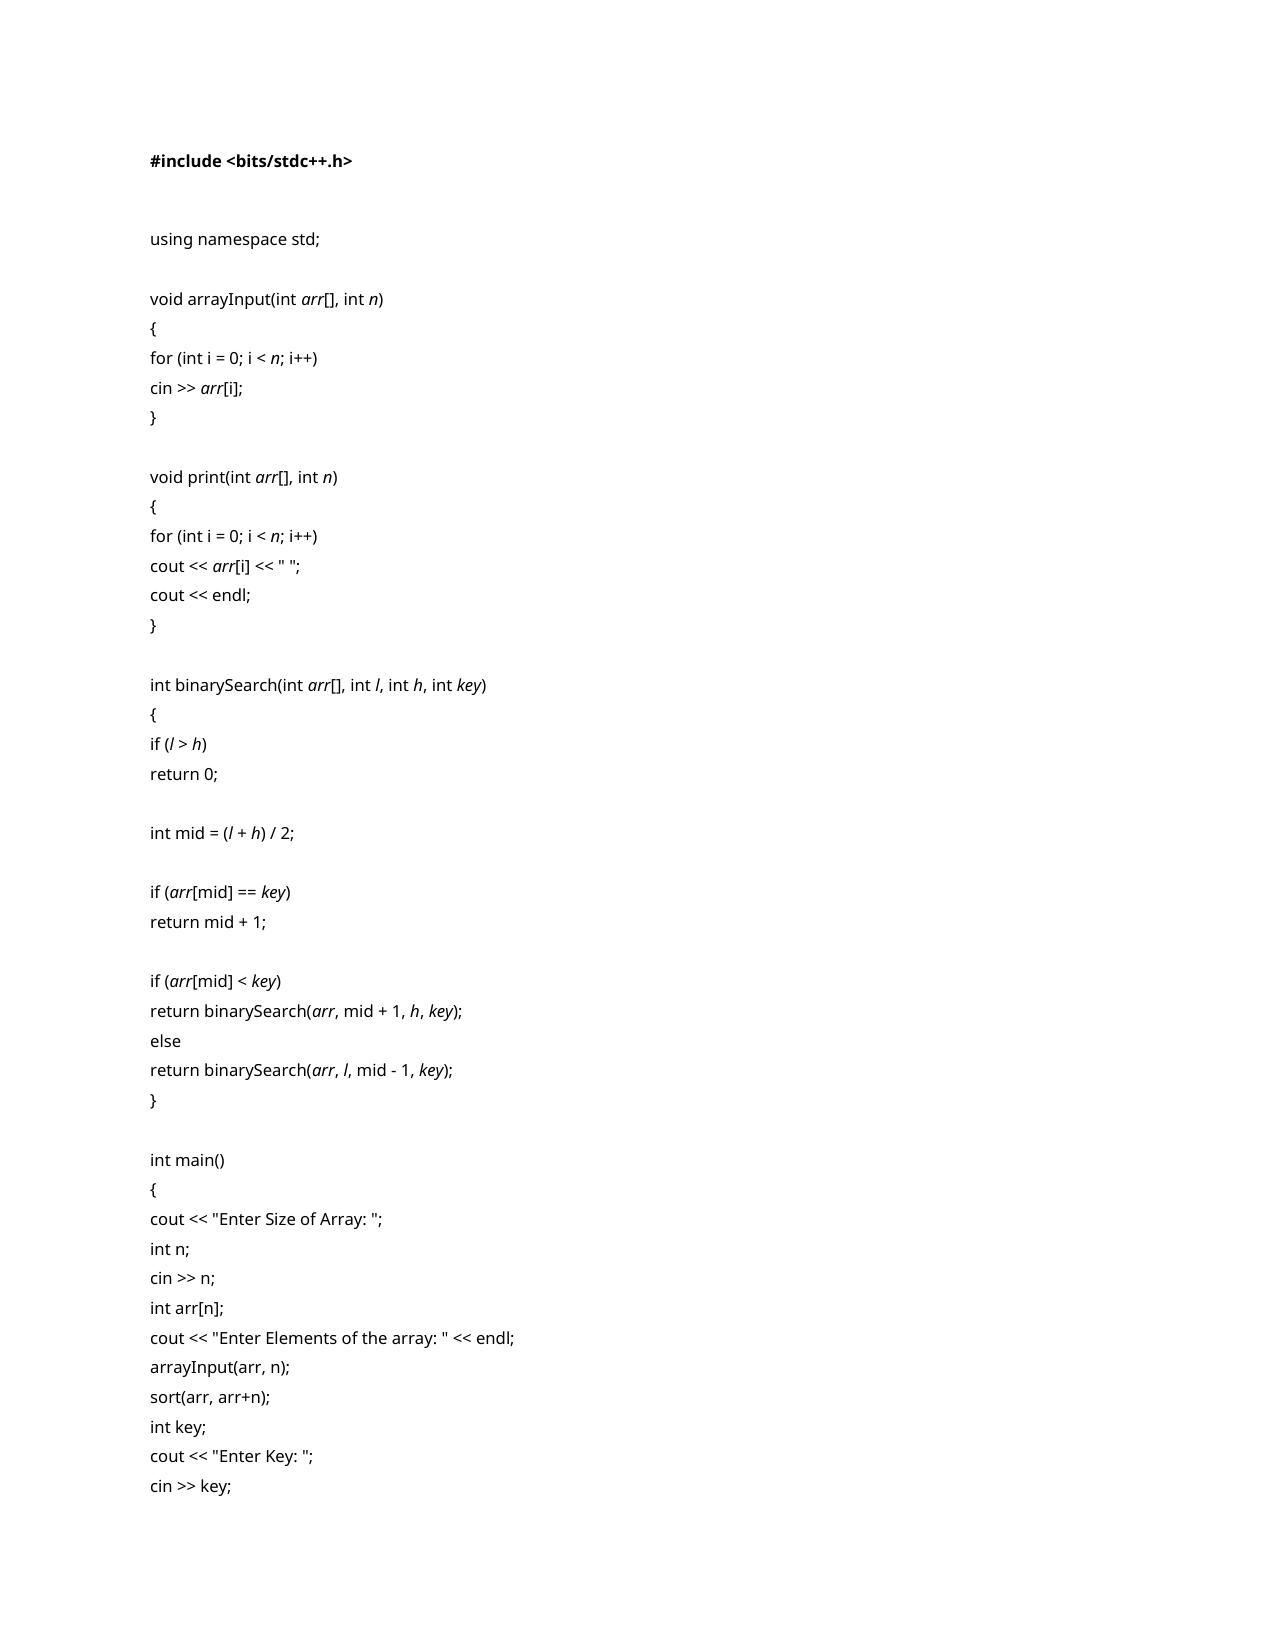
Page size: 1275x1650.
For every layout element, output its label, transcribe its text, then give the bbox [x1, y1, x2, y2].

text cout << endl; [150, 577, 1125, 607]
text } [150, 607, 1125, 636]
text return binarySearch(arr, mid + 1, h, key); [150, 993, 1125, 1022]
text if (arr[mid] == key) [150, 874, 1125, 904]
text cout << "Enter Size of Array: "; [150, 1201, 1125, 1230]
text int main() [150, 1141, 1125, 1171]
text } [150, 399, 1125, 429]
text return 0; [150, 755, 1125, 785]
text if (arr[mid] < key) [150, 963, 1125, 993]
text for (int i = 0; i < n; i++) [150, 339, 1125, 369]
text for (int i = 0; i < n; i++) [150, 518, 1125, 547]
text cout << "Enter Key: "; [150, 1438, 1125, 1468]
text return binarySearch(arr, l, mid - 1, key); [150, 1052, 1125, 1082]
text { [150, 310, 1125, 339]
text cout << "Enter Elements of the array: " << endl; [150, 1319, 1125, 1349]
text if (l > h) [150, 726, 1125, 755]
text cout << arr[i] << " "; [150, 547, 1125, 577]
text { [150, 488, 1125, 518]
text int key; [150, 1408, 1125, 1438]
text using namespace std; [150, 221, 1125, 251]
text void arrayInput(int arr[], int n) [150, 280, 1125, 310]
text cin >> arr[i]; [150, 369, 1125, 399]
text arrayInput(arr, n); [150, 1349, 1125, 1379]
text int n; [150, 1230, 1125, 1260]
text { [150, 1171, 1125, 1201]
text void print(int arr[], int n) [150, 458, 1125, 488]
text cin >> key; [150, 1468, 1125, 1497]
text { [150, 696, 1125, 726]
text int binarySearch(int arr[], int l, int h, int key) [150, 666, 1125, 696]
text return mid + 1; [150, 904, 1125, 933]
text } [150, 1082, 1125, 1111]
text else [150, 1022, 1125, 1052]
text sort(arr, arr+n); [150, 1379, 1125, 1408]
text cin >> n; [150, 1260, 1125, 1289]
text int arr[n]; [150, 1289, 1125, 1319]
text #include <bits/stdc++.h> [150, 150, 1125, 173]
text int mid = (l + h) / 2; [150, 814, 1125, 844]
